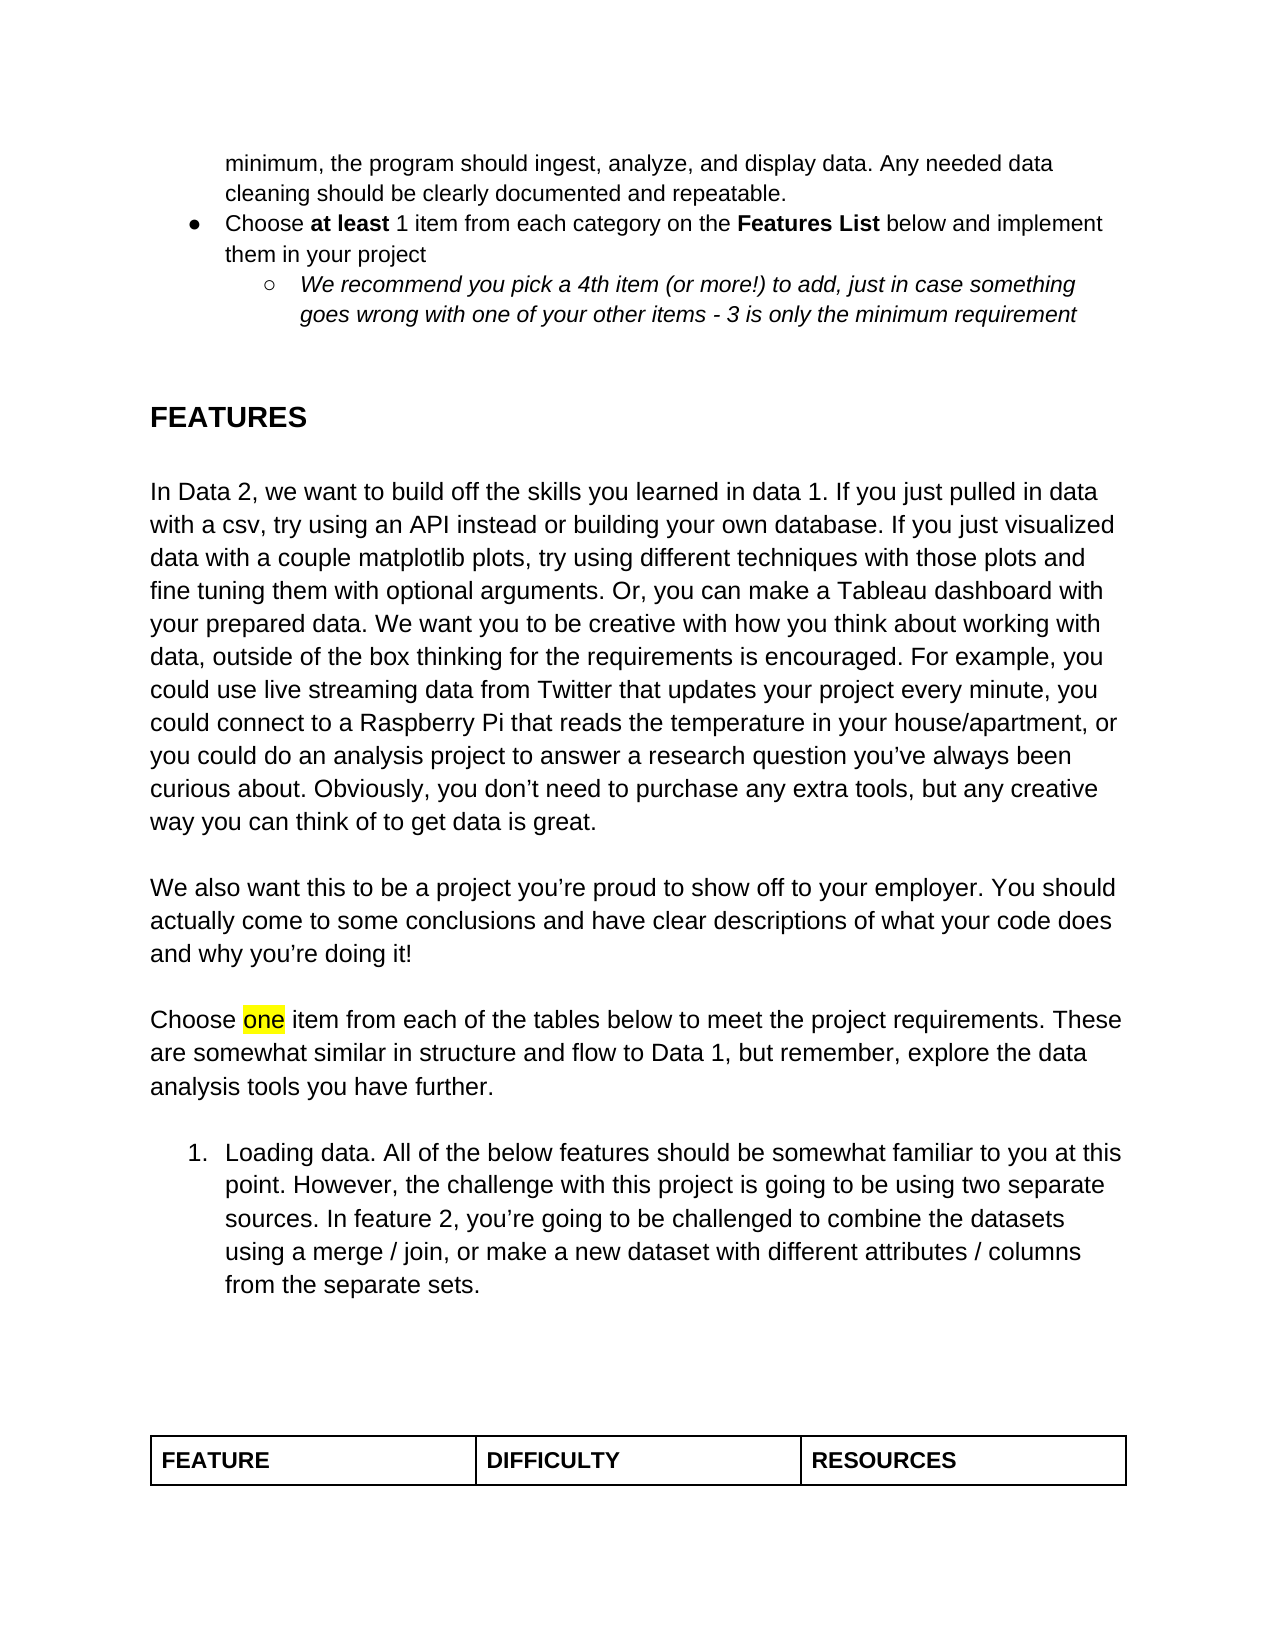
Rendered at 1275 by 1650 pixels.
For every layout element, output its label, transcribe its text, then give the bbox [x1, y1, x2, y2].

list Choose at least 1 item from each category on the Features List below and implement them in your project [187, 210, 1125, 267]
text FEATURES [150, 400, 1125, 433]
text In Data 2, we want to build off the skills you learned in data 1. If you just pulled in data with a csv, try using an API instead or building your own database. If you just visualized data with a couple matplotlib plots, try using different techniques with those plots and fine tuning them with optional arguments. Or, you can make a Tableau dashboard with your prepared data. We want you to be creative with how you think about working with data, outside of the box thinking for the requirements is encouraged. For example, you could use live streaming data from Twitter that updates your project every minute, you could connect to a Raspberry Pi that reads the temperature in your house/apartment, or you could do an analysis project to answer a research question you’ve always been curious about. Obviously, you don’t need to purchase any extra tools, but any creative way you can think of to get data is great. [150, 477, 1125, 836]
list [187, 150, 1125, 207]
table_header FEATURE [152, 1437, 475, 1484]
list We recommend you pick a 4th item (or more!) to add, just in case something goes wrong with one of your other items - 3 is only the minimum requirement [262, 271, 1125, 327]
text We also want this to be a project you’re proud to show off to your employer. You should actually come to some conclusions and have clear descriptions of what your code does and why you’re doing it! [150, 873, 1125, 968]
table_header DIFFICULTY [477, 1437, 800, 1484]
table_header RESOURCES [802, 1437, 1125, 1484]
text Choose one item from each of the tables below to meet the project requirements. These are somewhat similar in structure and flow to Data 1, but remember, explore the data analysis tools you have further. [150, 1005, 1125, 1100]
list Loading data. All of the below features should be somewhat familiar to you at this point. However, the challenge with this project is going to be using two separate sources. In feature 2, you’re going to be challenged to combine the datasets using a merge / join, or make a new dataset with different attributes / columns from the separate sets. [187, 1137, 1125, 1298]
